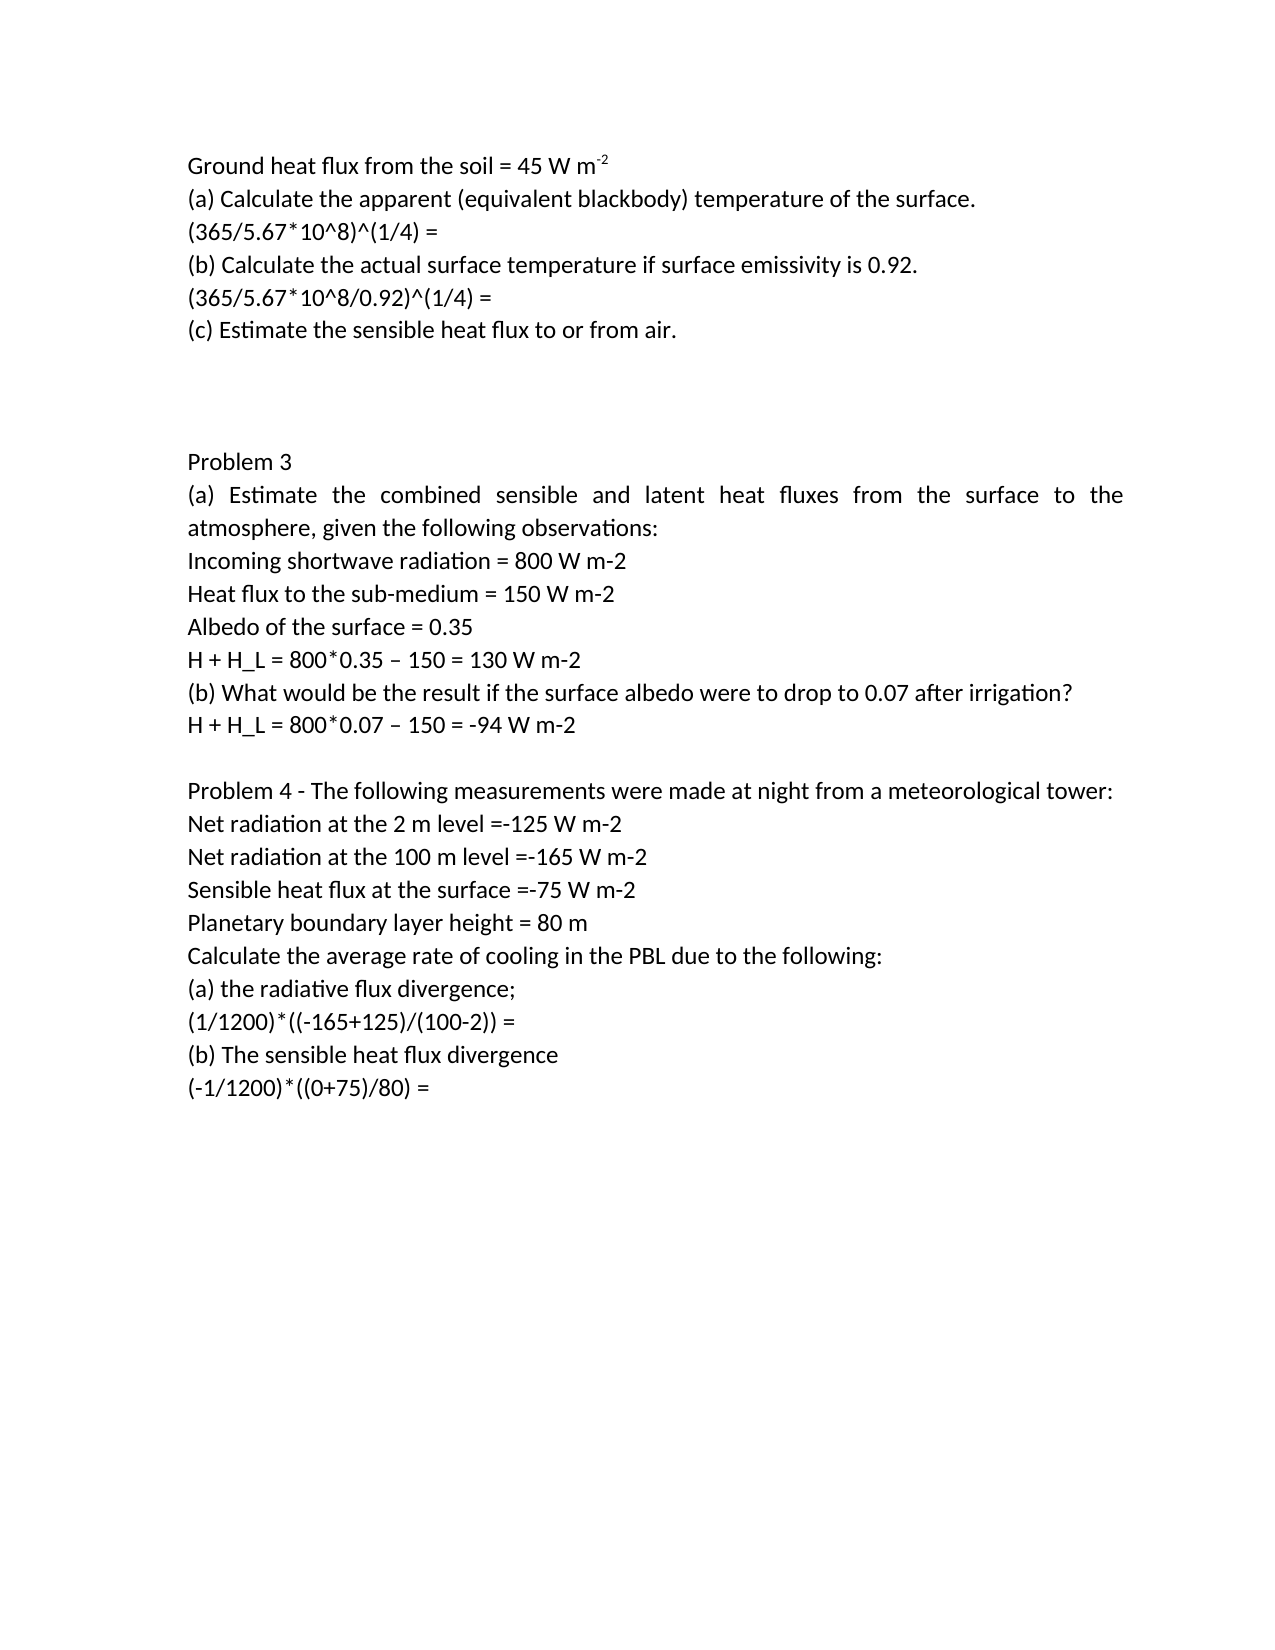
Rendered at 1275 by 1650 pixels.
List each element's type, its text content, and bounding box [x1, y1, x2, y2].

list Net radiation at the 2 m level =-125 W m-2 [187, 808, 1125, 839]
list Planetary boundary layer height = 80 m [187, 907, 1125, 938]
list Incoming shortwave radiation = 800 W m-2 [187, 545, 1125, 576]
list (b) What would be the result if the surface albedo were to drop to 0.07 after irrigation? [187, 677, 1125, 707]
list Heat flux to the sub-medium = 150 W m-2 [187, 578, 1125, 608]
list (a) Estimate the combined sensible and latent heat fluxes from the surface to the atmosphere, given the following observations: [187, 479, 1125, 543]
list Ground heat flux from the soil = 45 W m-2 [187, 150, 1125, 181]
list Albedo of the surface = 0.35 [187, 611, 1125, 641]
list (a) Calculate the apparent (equivalent blackbody) temperature of the surface. [187, 183, 1125, 213]
list H + H_L = 800*0.35 – 150 = 130 W m-2 [187, 644, 1125, 674]
list H + H_L = 800*0.07 – 150 = -94 W m-2 [187, 709, 1125, 740]
list (a) the radiative flux divergence; [187, 973, 1125, 1003]
list (c) Estimate the sensible heat flux to or from air. [187, 314, 1125, 345]
list Calculate the average rate of cooling in the PBL due to the following: [187, 940, 1125, 971]
list (365/5.67*10^8)^(1/4) = [187, 216, 1125, 246]
list (365/5.67*10^8/0.92)^(1/4) = [187, 282, 1125, 312]
list (-1/1200)*((0+75)/80) = [187, 1072, 1125, 1102]
list (1/1200)*((-165+125)/(100-2)) = [187, 1006, 1125, 1036]
list Net radiation at the 100 m level =-165 W m-2 [187, 841, 1125, 872]
list (b) Calculate the actual surface temperature if surface emissivity is 0.92. [187, 249, 1125, 279]
list Problem 4 - The following measurements were made at night from a meteorological tower: [187, 775, 1125, 806]
list Sensible heat flux at the surface =-75 W m-2 [187, 874, 1125, 905]
list Problem 3 [187, 446, 1125, 477]
list (b) The sensible heat flux divergence [187, 1039, 1125, 1069]
